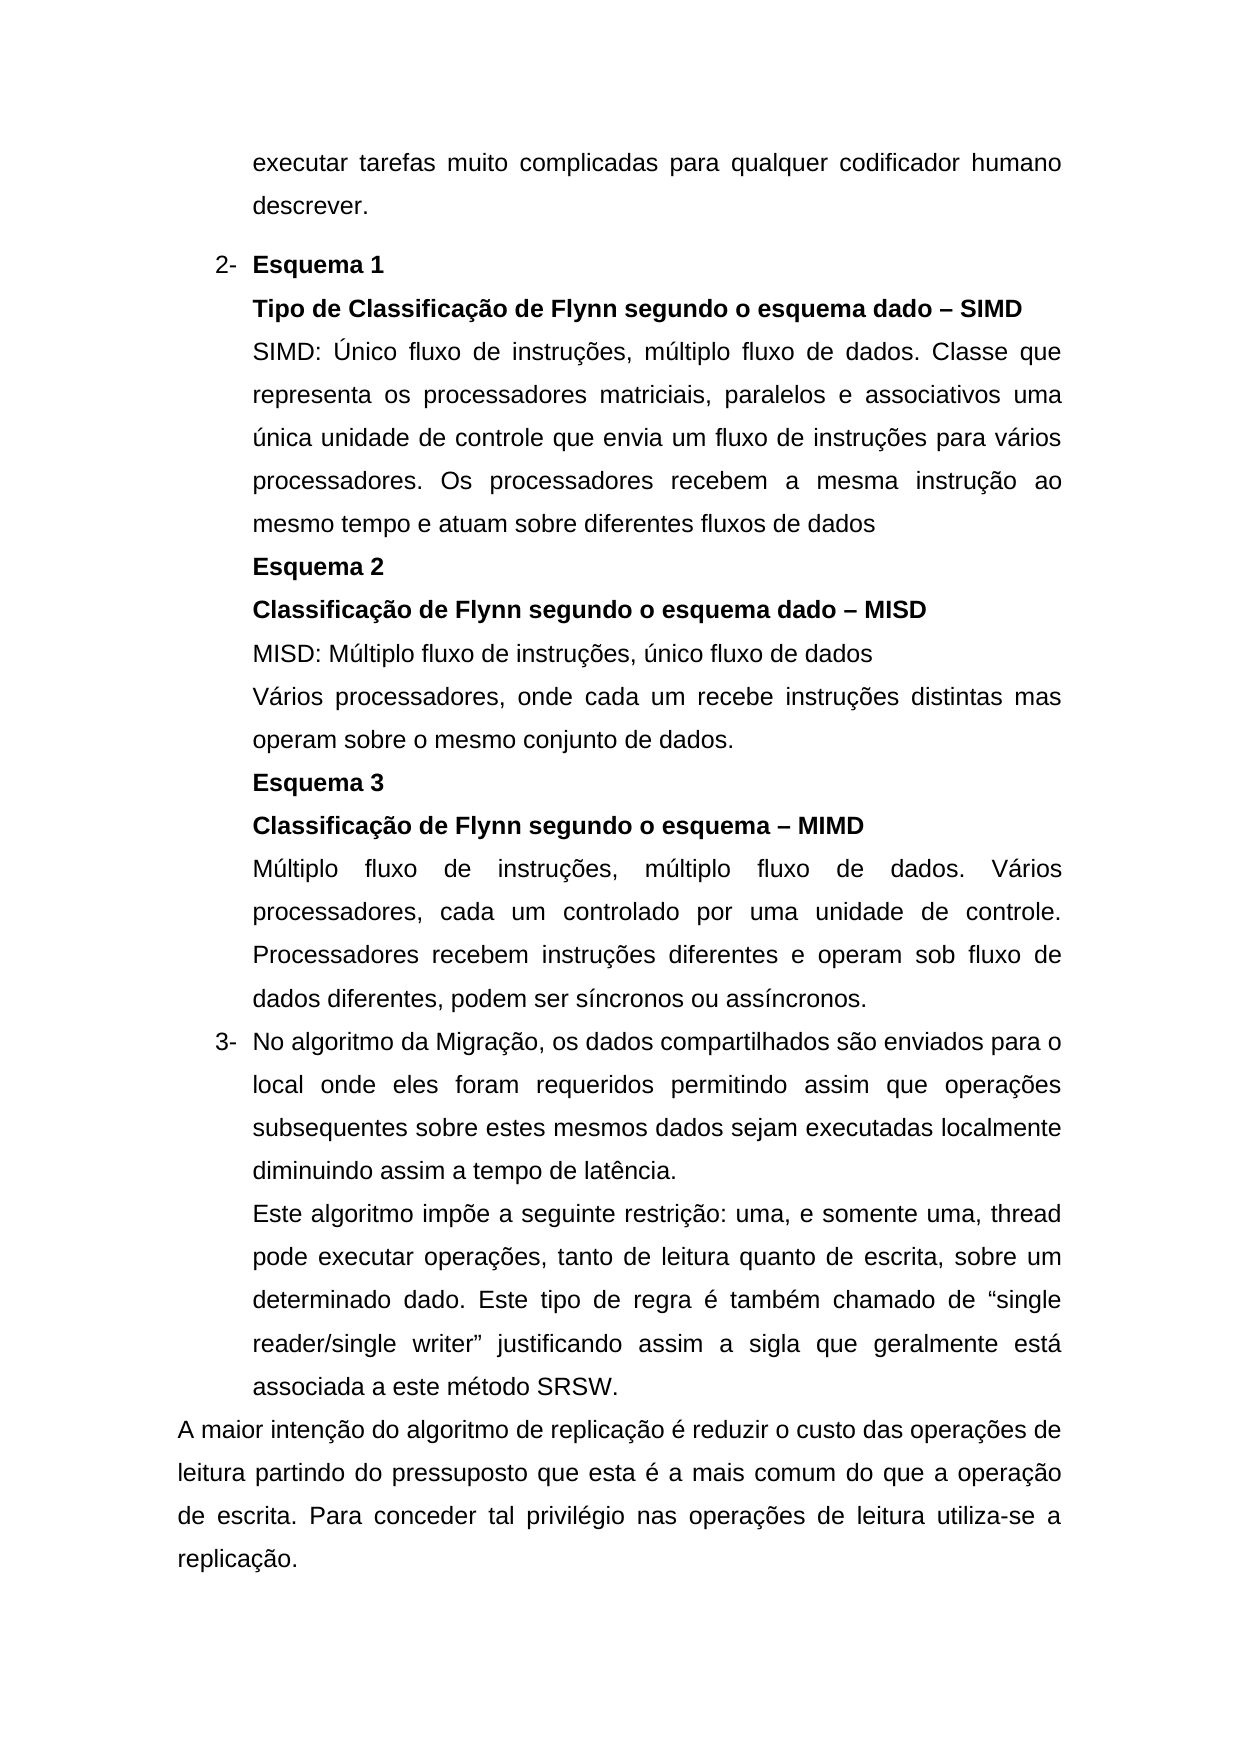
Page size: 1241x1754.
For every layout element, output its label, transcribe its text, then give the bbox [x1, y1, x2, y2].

list Este algoritmo impõe a seguinte restrição: uma, e somente uma, thread pode executar operações, tanto de leitura quanto de escrita, sobre um determinado dado. Este tipo de regra é também chamado de “single reader/single writer” justificando assim a sigla que geralmente está associada a este método SRSW. [252, 1199, 1063, 1401]
list Esquema 3 [252, 768, 1063, 797]
list MISD: Múltiplo fluxo de instruções, único fluxo de dados [252, 639, 1063, 667]
list Classificação de Flynn segundo o esquema – MIMD [252, 811, 1063, 840]
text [252, 148, 1063, 219]
list Esquema 2 [252, 552, 1063, 581]
list Vários processadores, onde cada um recebe instruções distintas mas operam sobre o mesmo conjunto de dados. [252, 682, 1063, 754]
list SIMD: Único fluxo de instruções, múltiplo fluxo de dados. Classe que representa os processadores matriciais, paralelos e associativos uma única unidade de controle que envia um fluxo de instruções para vários processadores. Os processadores recebem a mesma instrução ao mesmo tempo e atuam sobre diferentes fluxos de dados [252, 337, 1063, 538]
text A maior intenção do algoritmo de replicação é reduzir o custo das operações de leitura partindo do pressuposto que esta é a mais comum do que a operação de escrita. Para conceder tal privilégio nas operações de leitura utiliza-se a replicação. [177, 1415, 1063, 1573]
list Tipo de Classificação de Flynn segundo o esquema dado – SIMD [252, 294, 1063, 322]
list Esquema 1 [215, 251, 1063, 279]
list Múltiplo fluxo de instruções, múltiplo fluxo de dados. Vários processadores, cada um controlado por uma unidade de controle. Processadores recebem instruções diferentes e operam sob fluxo de dados diferentes, podem ser síncronos ou assíncronos. [252, 854, 1063, 1012]
list Classificação de Flynn segundo o esquema dado – MISD [252, 596, 1063, 624]
list No algoritmo da Migração, os dados compartilhados são enviados para o local onde eles foram requeridos permitindo assim que operações subsequentes sobre estes mesmos dados sejam executadas localmente diminuindo assim a tempo de latência. [215, 1027, 1063, 1185]
